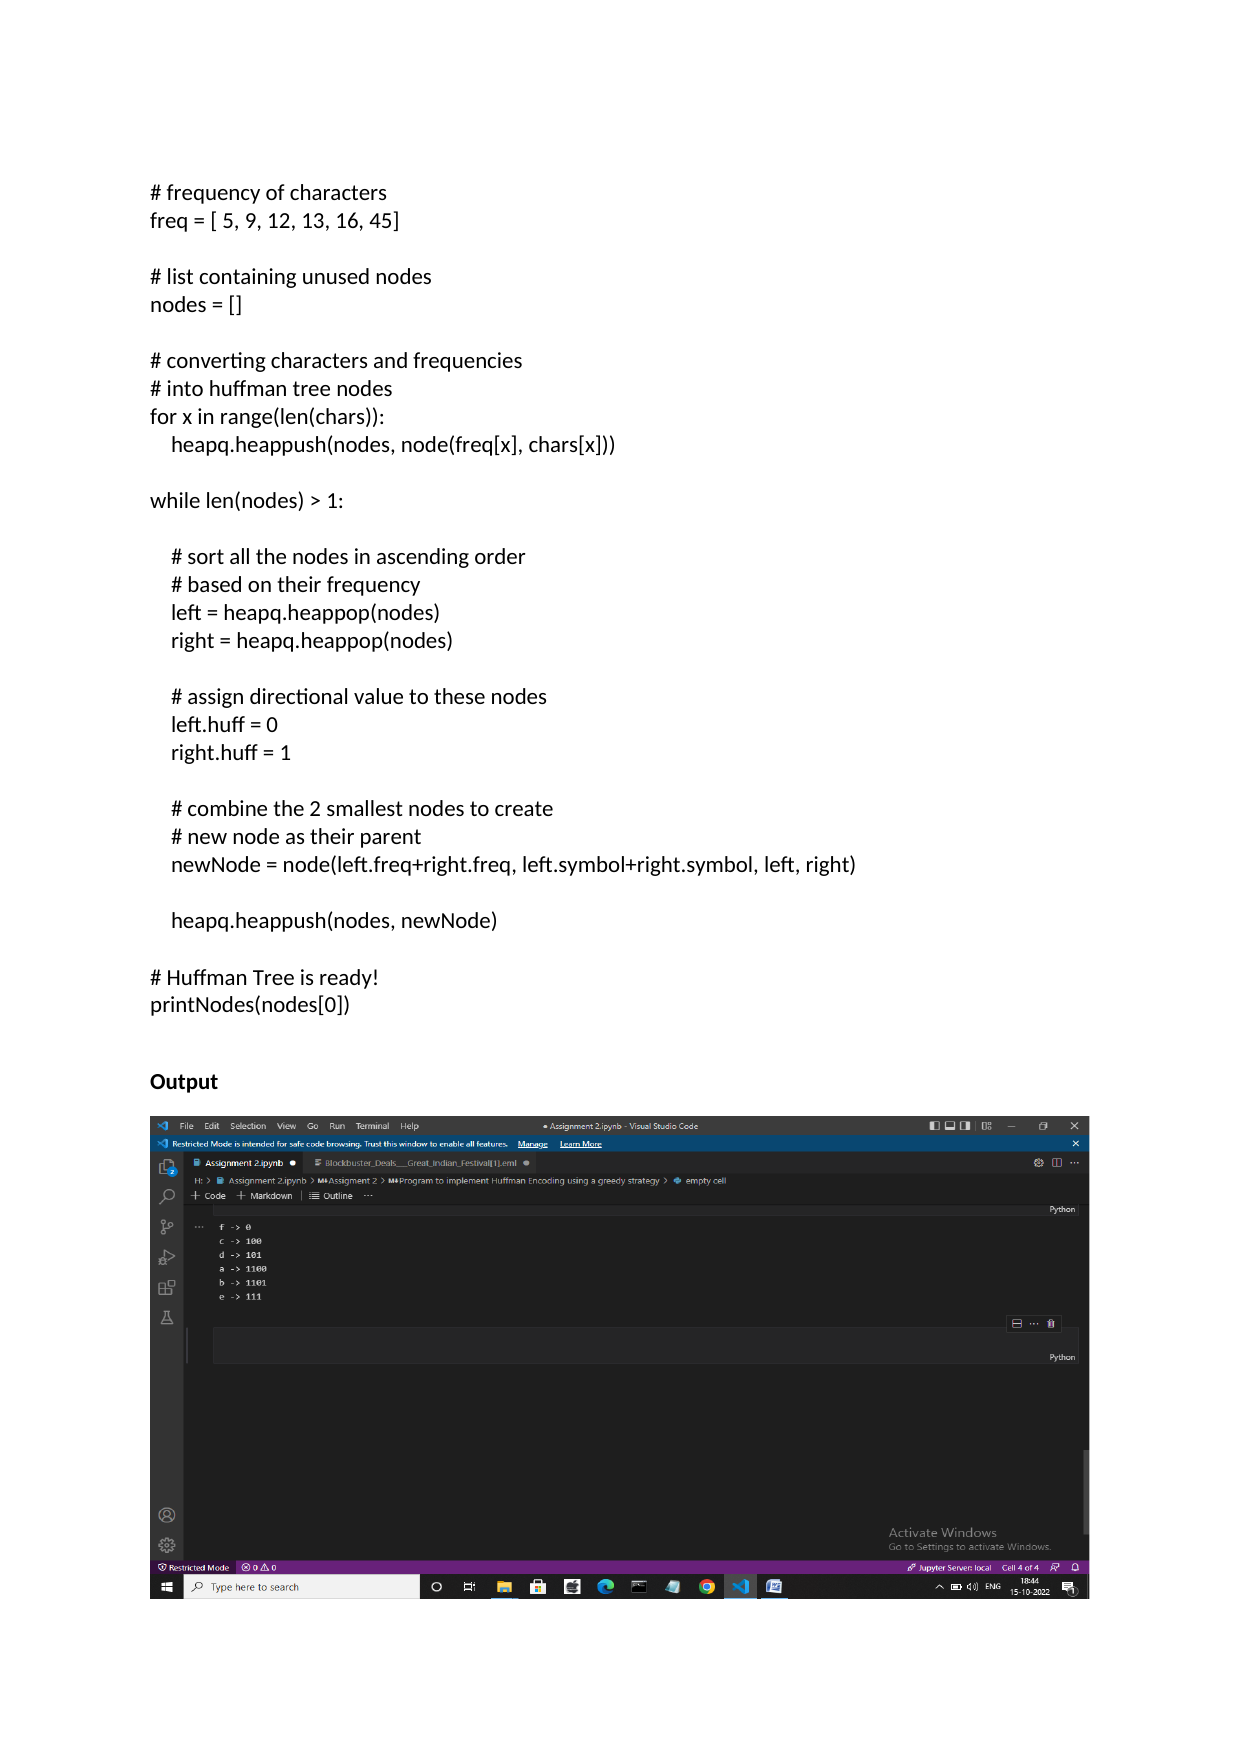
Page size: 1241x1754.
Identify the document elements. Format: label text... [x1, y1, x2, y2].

text # combine the 2 smallest nodes to create [150, 794, 1090, 822]
text nodes = [] [150, 290, 1090, 318]
text # converting characters and frequencies [150, 346, 1090, 374]
text # assign directional value to these nodes [150, 682, 1090, 710]
text printNodes(nodes[0]) [150, 991, 1090, 1019]
text Output [150, 1067, 1090, 1096]
text left.huff = 0 [150, 710, 1090, 738]
text # new node as their parent [150, 822, 1090, 851]
text # into huffman tree nodes [150, 374, 1090, 402]
text newNode = node(left.freq+right.freq, left.symbol+right.symbol, left, right) [150, 851, 1090, 878]
text right = heapq.heappop(nodes) [150, 626, 1090, 654]
picture [150, 1116, 1090, 1599]
text for x in range(len(chars)): [150, 402, 1090, 430]
text # based on their frequency [150, 570, 1090, 598]
text heapq.heappush(nodes, node(freq[x], chars[x])) [150, 430, 1090, 458]
text heapq.heappush(nodes, newNode) [150, 907, 1090, 934]
text # Huffman Tree is ready! [150, 963, 1090, 991]
text # frequency of characters [150, 178, 1090, 206]
text # list containing unused nodes [150, 262, 1090, 290]
text while len(nodes) > 1: [150, 486, 1090, 514]
text left = heapq.heappop(nodes) [150, 598, 1090, 626]
text right.huff = 1 [150, 738, 1090, 766]
text # sort all the nodes in ascending order [150, 542, 1090, 570]
text freq = [ 5, 9, 12, 13, 16, 45] [150, 206, 1090, 234]
